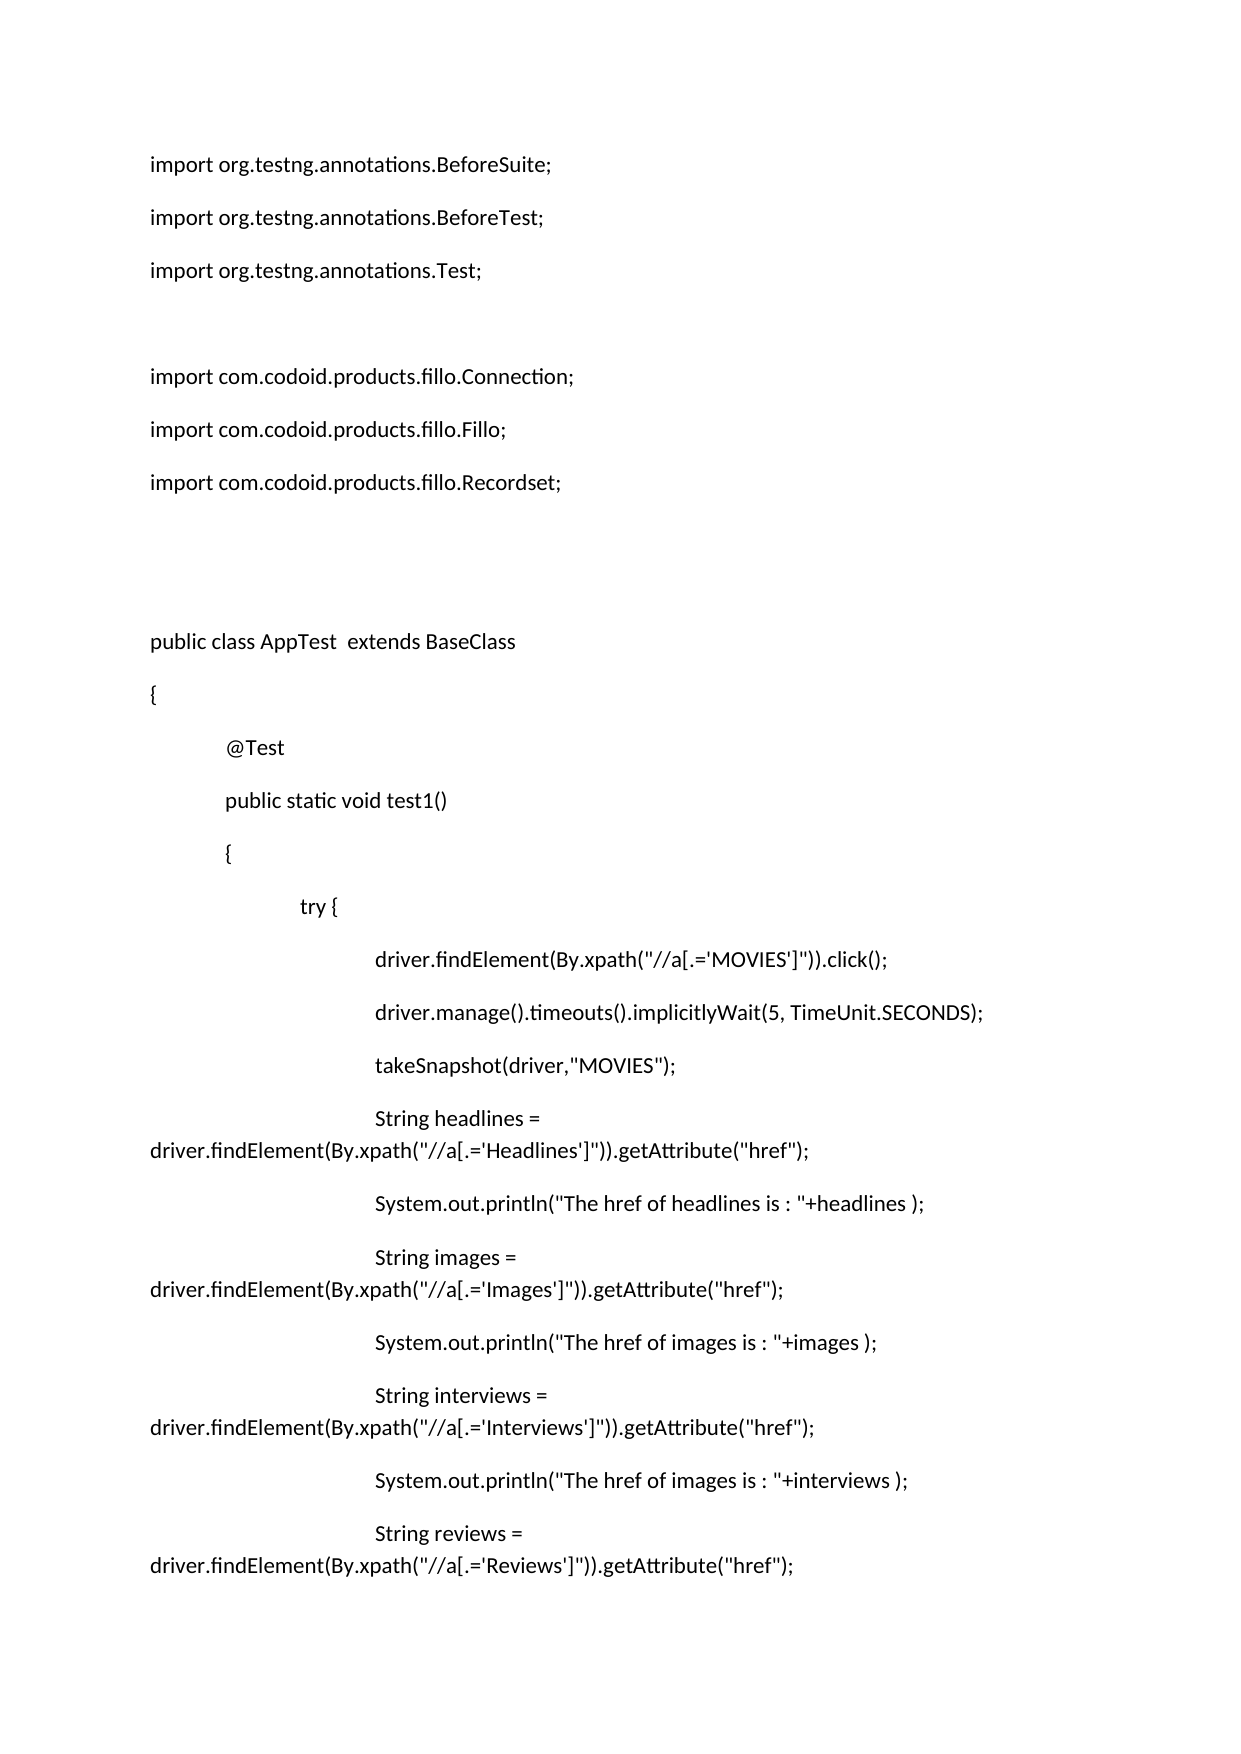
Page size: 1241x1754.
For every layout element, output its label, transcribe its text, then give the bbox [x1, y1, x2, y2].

text driver.findElement(By.xpath("//a[.='MOVIES']")).click(); [150, 945, 1090, 973]
text takeSnapshot(driver,"MOVIES"); [150, 1051, 1090, 1079]
text import com.codoid.products.fillo.Recordset; [150, 468, 1090, 496]
text String images = driver.findElement(By.xpath("//a[.='Images']")).getAttribute("href"); [150, 1243, 1090, 1303]
text System.out.println("The href of images is : "+images ); [150, 1328, 1090, 1356]
text { [150, 680, 1090, 708]
text String reviews = driver.findElement(By.xpath("//a[.='Reviews']")).getAttribute("href"); [150, 1519, 1090, 1579]
text driver.manage().timeouts().implicitlyWait(5, TimeUnit.SECONDS); [150, 998, 1090, 1026]
text import org.testng.annotations.Test; [150, 256, 1090, 284]
text public static void test1() [150, 786, 1090, 814]
text import org.testng.annotations.BeforeTest; [150, 203, 1090, 231]
text import org.testng.annotations.BeforeSuite; [150, 150, 1090, 178]
text try { [150, 892, 1090, 920]
text import com.codoid.products.fillo.Connection; [150, 362, 1090, 390]
text import com.codoid.products.fillo.Fillo; [150, 415, 1090, 443]
text public class AppTest extends BaseClass [150, 627, 1090, 655]
text String interviews = driver.findElement(By.xpath("//a[.='Interviews']")).getAttribute("href"); [150, 1381, 1090, 1441]
text System.out.println("The href of headlines is : "+headlines ); [150, 1189, 1090, 1218]
text { [150, 839, 1090, 867]
text @Test [150, 733, 1090, 761]
text String headlines = driver.findElement(By.xpath("//a[.='Headlines']")).getAttribute("href"); [150, 1104, 1090, 1164]
text System.out.println("The href of images is : "+interviews ); [150, 1466, 1090, 1494]
